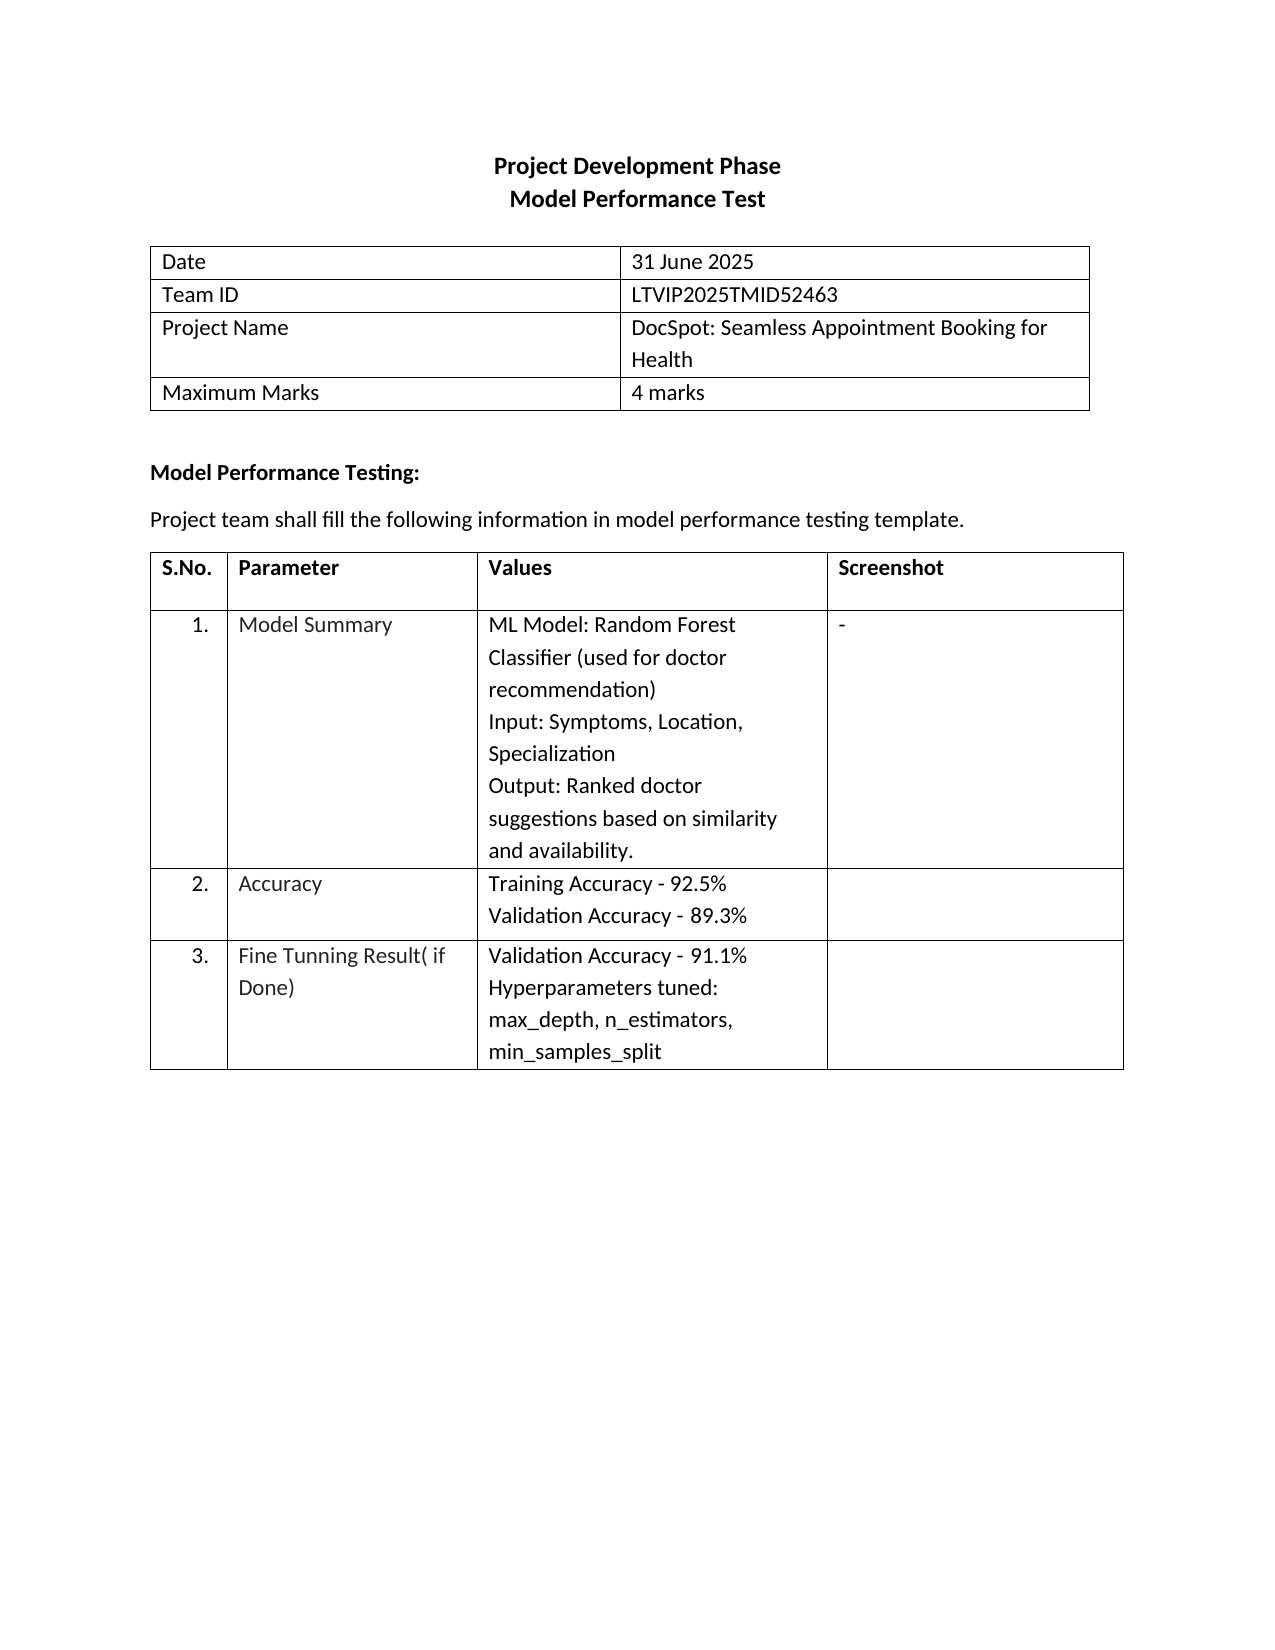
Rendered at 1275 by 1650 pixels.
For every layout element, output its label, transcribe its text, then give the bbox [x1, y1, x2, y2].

table_cell ML Model: Random Forest Classifier (used for doctor recommendation) Input: Symptoms, Location, Specialization Output: Ranked doctor suggestions based on similarity and availability. [478, 611, 827, 868]
table_header 31 June 2025 [621, 247, 1089, 279]
text Model Performance Test [150, 183, 1125, 213]
table_cell Fine Tunning Result( if Done) [228, 941, 477, 1069]
table_cell 4 marks [621, 378, 1089, 410]
table_cell 3. [151, 941, 227, 1069]
table_header Screenshot [828, 553, 1123, 609]
table_cell [828, 941, 1123, 1069]
table_cell Model Summary [228, 611, 477, 868]
table_cell DocSpot: Seamless Appointment Booking for Health [621, 313, 1089, 377]
table_cell LTVIP2025TMID52463 [621, 280, 1089, 312]
table_cell Maximum Marks [151, 378, 620, 410]
table_cell Training Accuracy - 92.5% Validation Accuracy - 89.3% [478, 869, 827, 940]
table_header Date [151, 247, 620, 279]
table_cell Team ID [151, 280, 620, 312]
text Project Development Phase [150, 150, 1125, 181]
text Model Performance Testing: [150, 458, 1125, 486]
table_header Parameter [228, 553, 477, 609]
table_cell [151, 869, 227, 940]
table_cell Project Name [151, 313, 620, 377]
table_cell - [828, 611, 1123, 868]
table_cell Validation Accuracy - 91.1% Hyperparameters tuned: max_depth, n_estimators, min_samples_split [478, 941, 827, 1069]
table_cell [828, 869, 1123, 940]
table_header S.No. [151, 553, 227, 609]
table_header Values [478, 553, 827, 609]
table_cell [151, 611, 227, 868]
table_cell Accuracy [228, 869, 477, 940]
text Project team shall fill the following information in model performance testing template. [150, 505, 1125, 533]
